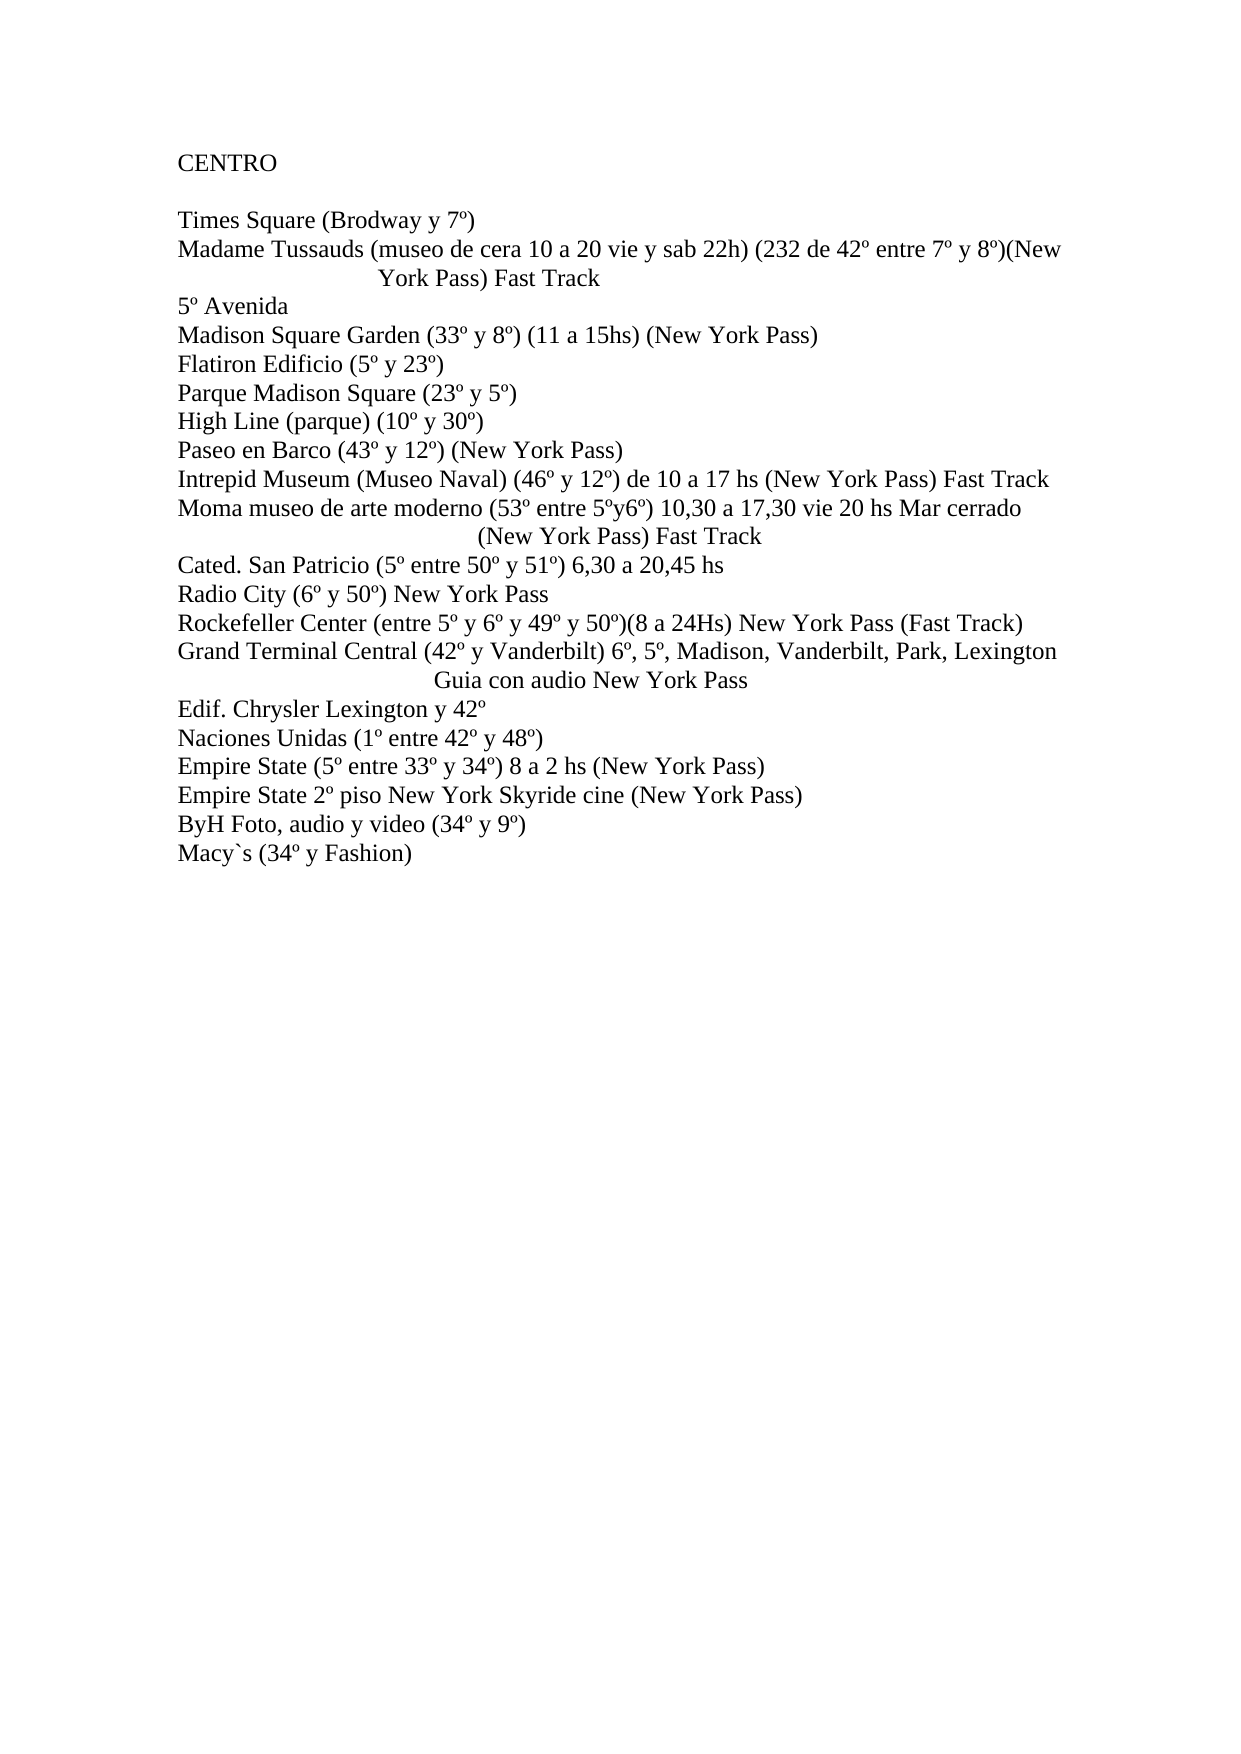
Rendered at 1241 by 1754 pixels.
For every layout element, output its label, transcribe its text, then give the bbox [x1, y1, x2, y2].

text Paseo en Barco (43º y 12º) (New York Pass) [177, 435, 1063, 464]
text Empire State (5º entre 33º y 34º) 8 a 2 hs (New York Pass) [177, 751, 1063, 780]
text Madison Square Garden (33º y 8º) (11 a 15hs) (New York Pass) [177, 320, 1063, 349]
text Naciones Unidas (1º entre 42º y 48º) [177, 723, 1063, 751]
text Macy`s (34º y Fashion) [177, 838, 1063, 866]
text High Line (parque) (10º y 30º) [177, 406, 1063, 435]
text Grand Terminal Central (42º y Vanderbilt) 6º, 5º, Madison, Vanderbilt, Park, Lexington [177, 636, 1063, 665]
text Intrepid Museum (Museo Naval) (46º y 12º) de 10 a 17 hs (New York Pass) Fast Track [177, 464, 1063, 493]
text CENTRO [177, 148, 1063, 176]
text Parque Madison Square (23º y 5º) [177, 378, 1063, 406]
text York Pass) Fast Track [177, 263, 1063, 291]
text (New York Pass) Fast Track [177, 521, 1063, 550]
text Cated. San Patricio (5º entre 50º y 51º) 6,30 a 20,45 hs [177, 550, 1063, 579]
text Flatiron Edificio (5º y 23º) [177, 349, 1063, 378]
text Guia con audio New York Pass [177, 665, 1063, 694]
text Times Square (Brodway y 7º) [177, 205, 1063, 234]
text Rockefeller Center (entre 5º y 6º y 49º y 50º)(8 a 24Hs) New York Pass (Fast Track) [177, 608, 1063, 636]
text Radio City (6º y 50º) New York Pass [177, 579, 1063, 608]
text Madame Tussauds (museo de cera 10 a 20 vie y sab 22h) (232 de 42º entre 7º y 8º)(New [177, 234, 1063, 263]
text Moma museo de arte moderno (53º entre 5ºy6º) 10,30 a 17,30 vie 20 hs Mar cerrado [177, 493, 1063, 521]
text ByH Foto, audio y video (34º y 9º) [177, 809, 1063, 838]
text 5º Avenida [177, 291, 1063, 320]
text Edif. Chrysler Lexington y 42º [177, 694, 1063, 723]
text Empire State 2º piso New York Skyride cine (New York Pass) [177, 780, 1063, 809]
